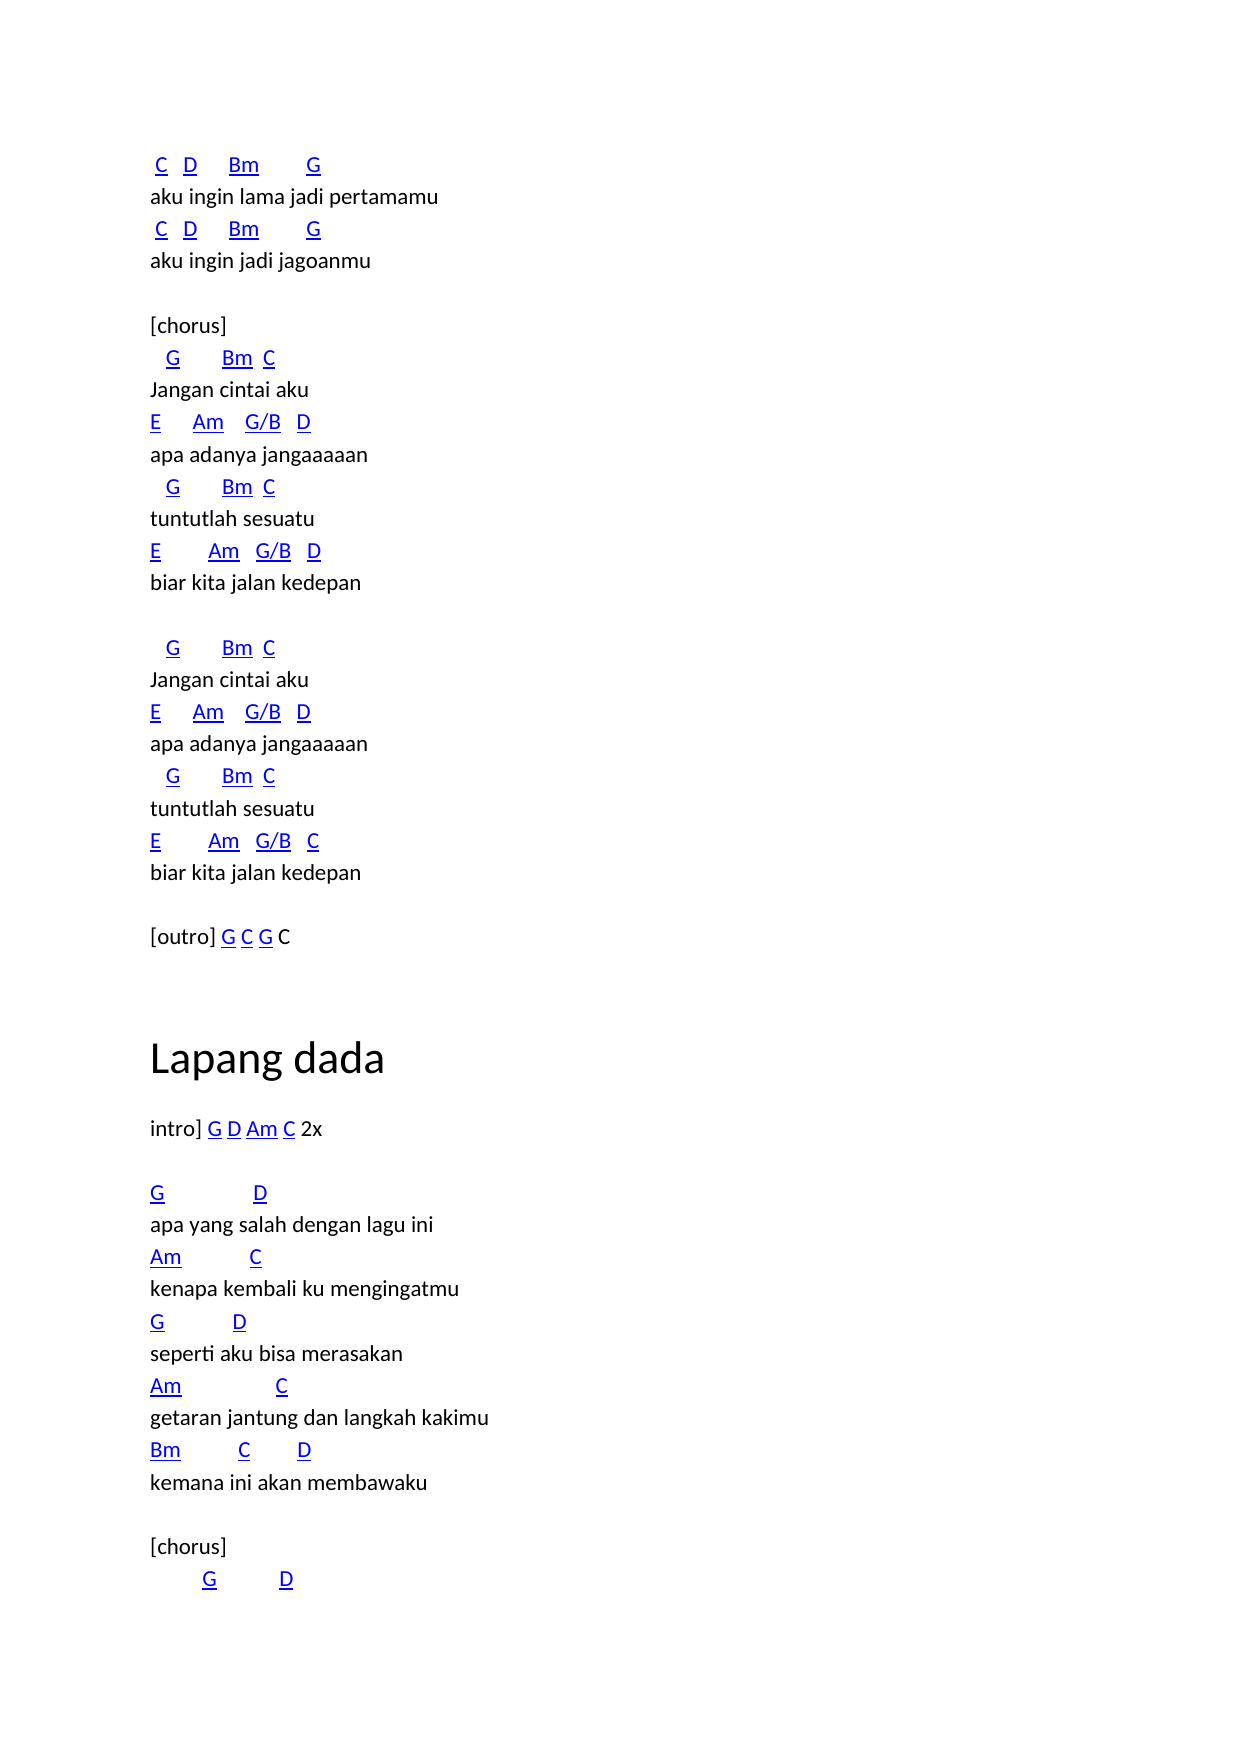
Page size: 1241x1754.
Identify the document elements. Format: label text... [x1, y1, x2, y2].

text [150, 150, 1090, 951]
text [150, 1114, 1090, 1592]
text Lapang dada [150, 1028, 1090, 1084]
